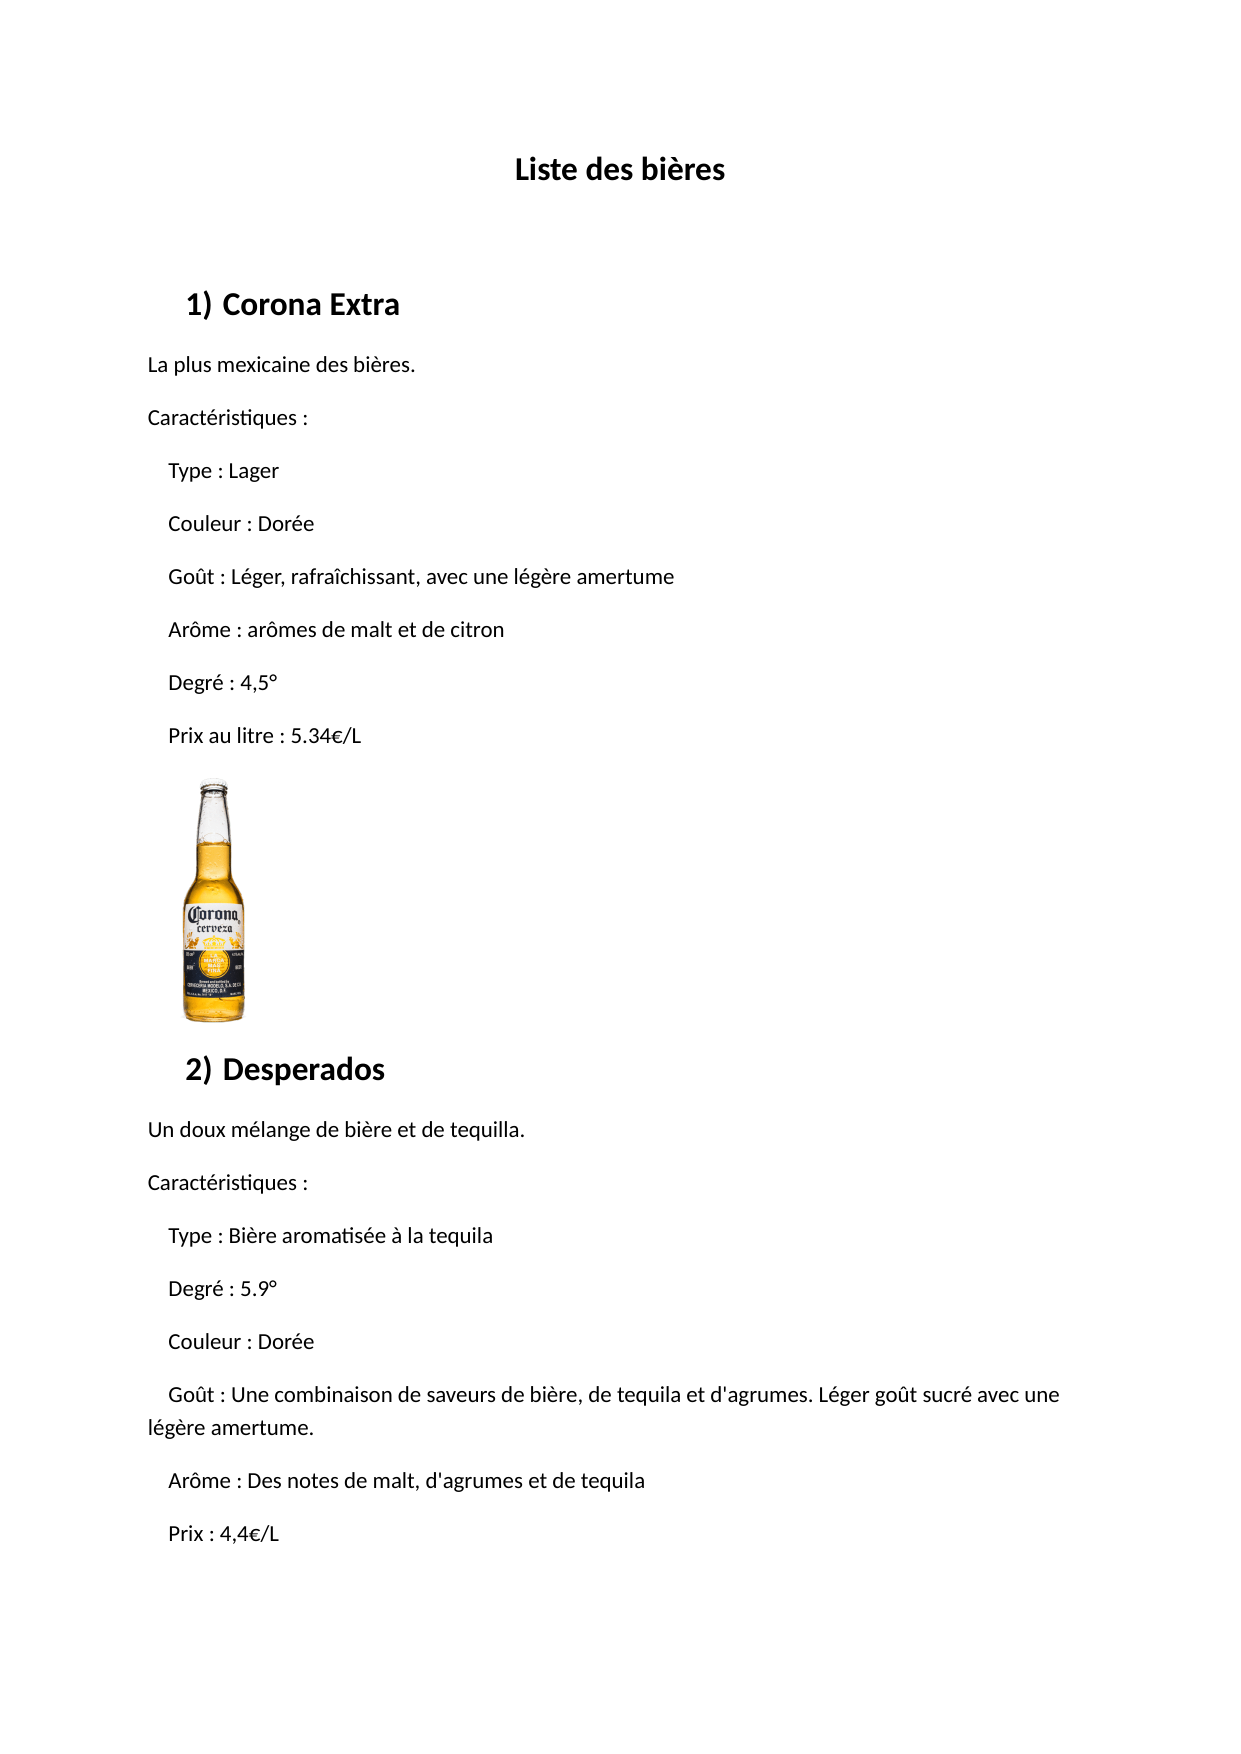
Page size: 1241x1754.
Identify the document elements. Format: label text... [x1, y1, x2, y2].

text Liste des bières [148, 148, 1093, 188]
text Couleur : Dorée [148, 1327, 1093, 1356]
list Corona Extra [185, 283, 1093, 323]
list Desperados [185, 1048, 1093, 1088]
text Couleur : Dorée [148, 509, 1093, 537]
text Caractéristiques : [148, 1168, 1093, 1196]
text Goût : Une combinaison de saveurs de bière, de tequila et d'agrumes. Léger goût sucré avec une légère amertume. [148, 1381, 1093, 1441]
text Degré : 4,5° [148, 668, 1093, 697]
text Goût : Léger, rafraîchissant, avec une légère amertume [148, 562, 1093, 591]
text La plus mexicaine des bières. [148, 350, 1093, 378]
text Degré : 5.9° [148, 1274, 1093, 1302]
text Arôme : arômes de malt et de citron [148, 616, 1093, 643]
text Prix : 4,4€/L [148, 1519, 1093, 1547]
picture [147, 774, 280, 1023]
text Type : Lager [148, 456, 1093, 484]
text Type : Bière aromatisée à la tequila [148, 1221, 1093, 1249]
text Un doux mélange de bière et de tequilla. [148, 1115, 1093, 1143]
text Prix au litre : 5.34€/L [148, 722, 1093, 749]
text Caractéristiques : [148, 403, 1093, 431]
text Arôme : Des notes de malt, d'agrumes et de tequila [148, 1466, 1093, 1494]
